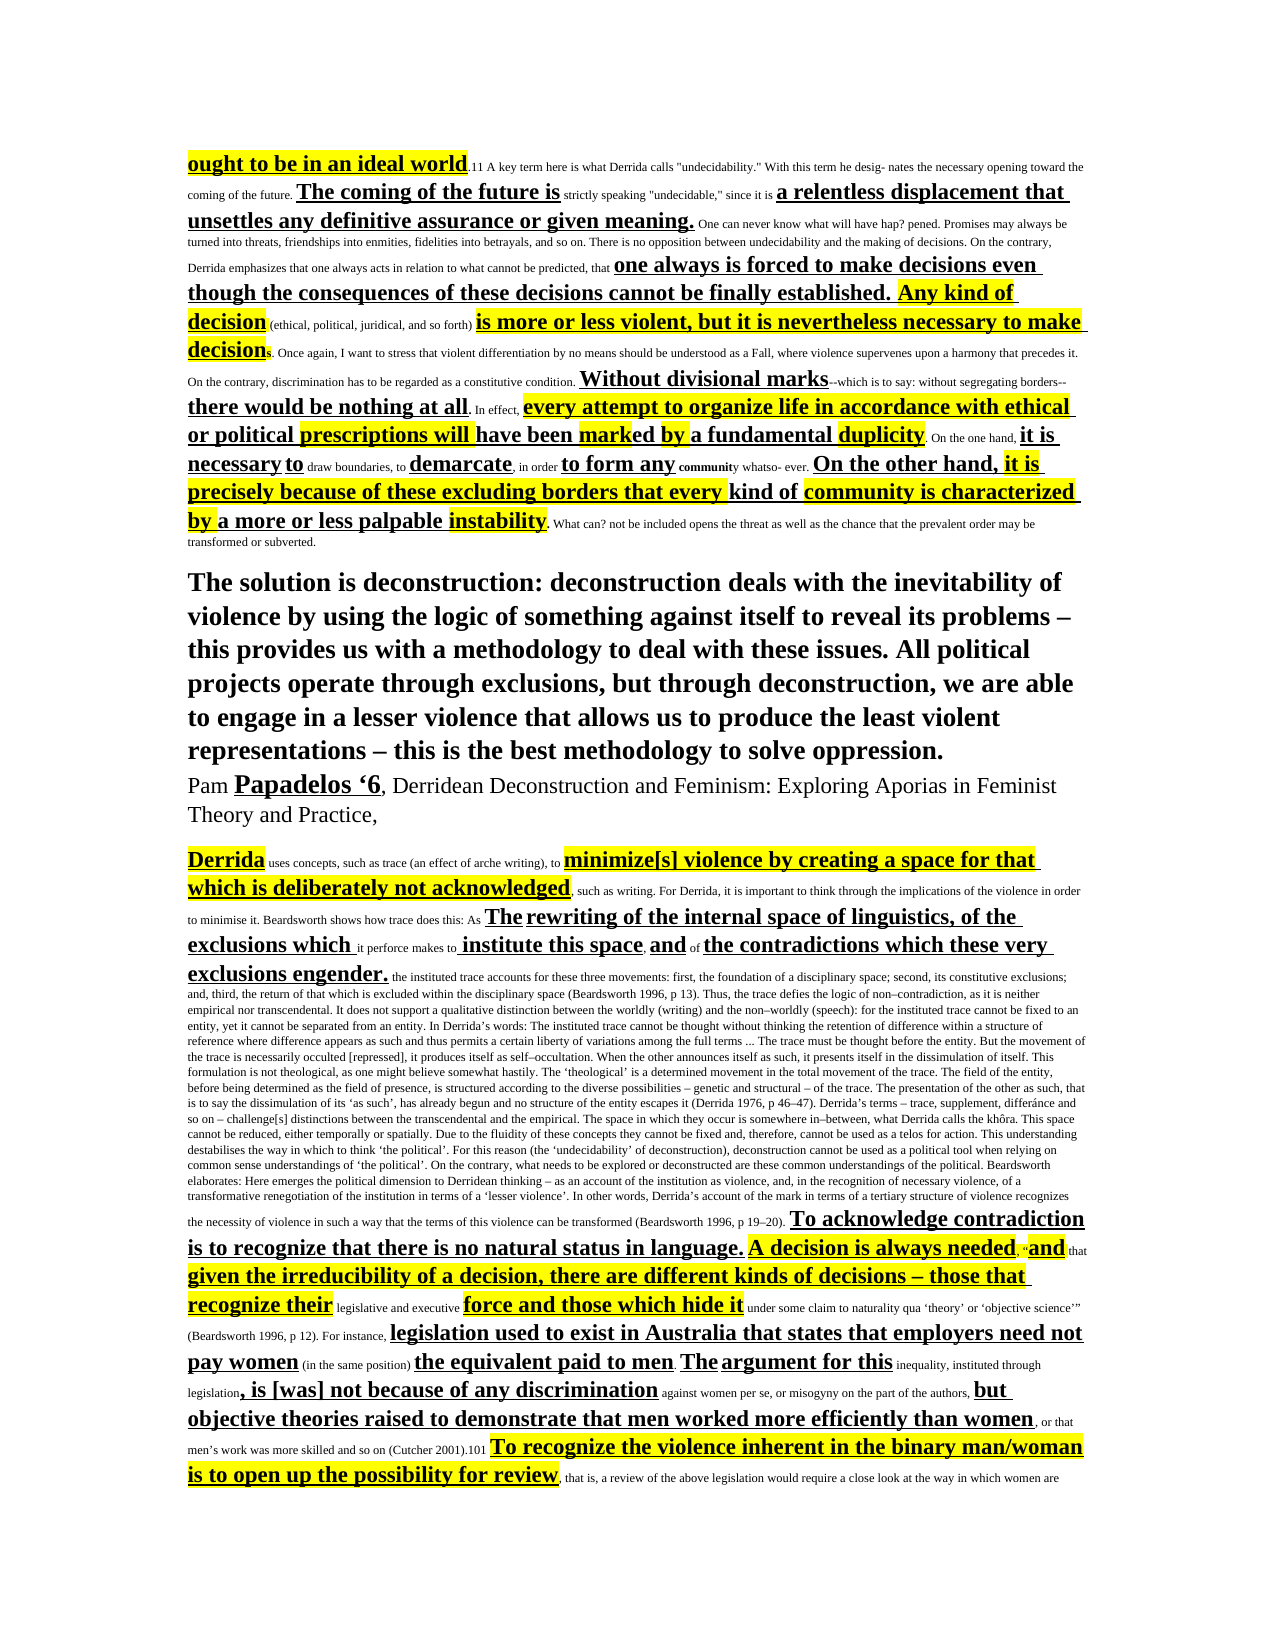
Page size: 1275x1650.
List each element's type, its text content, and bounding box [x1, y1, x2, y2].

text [187, 846, 1087, 1488]
text Pam Papadelos ‘6, Derridean Deconstruction and Feminism: Exploring Aporias in Feminist Theory and Practice, [187, 768, 1087, 827]
subtitle The solution is deconstruction: deconstruction deals with the inevitability of violence by using the logic of something against itself to reveal its problems – this provides us with a methodology to deal with these issues. All political projects operate through exclusions, but through deconstruction, we are able to engage in a lesser violence that allows us to produce the least violent representations – this is the best methodology to solve oppression. [187, 566, 1087, 765]
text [187, 150, 1087, 549]
